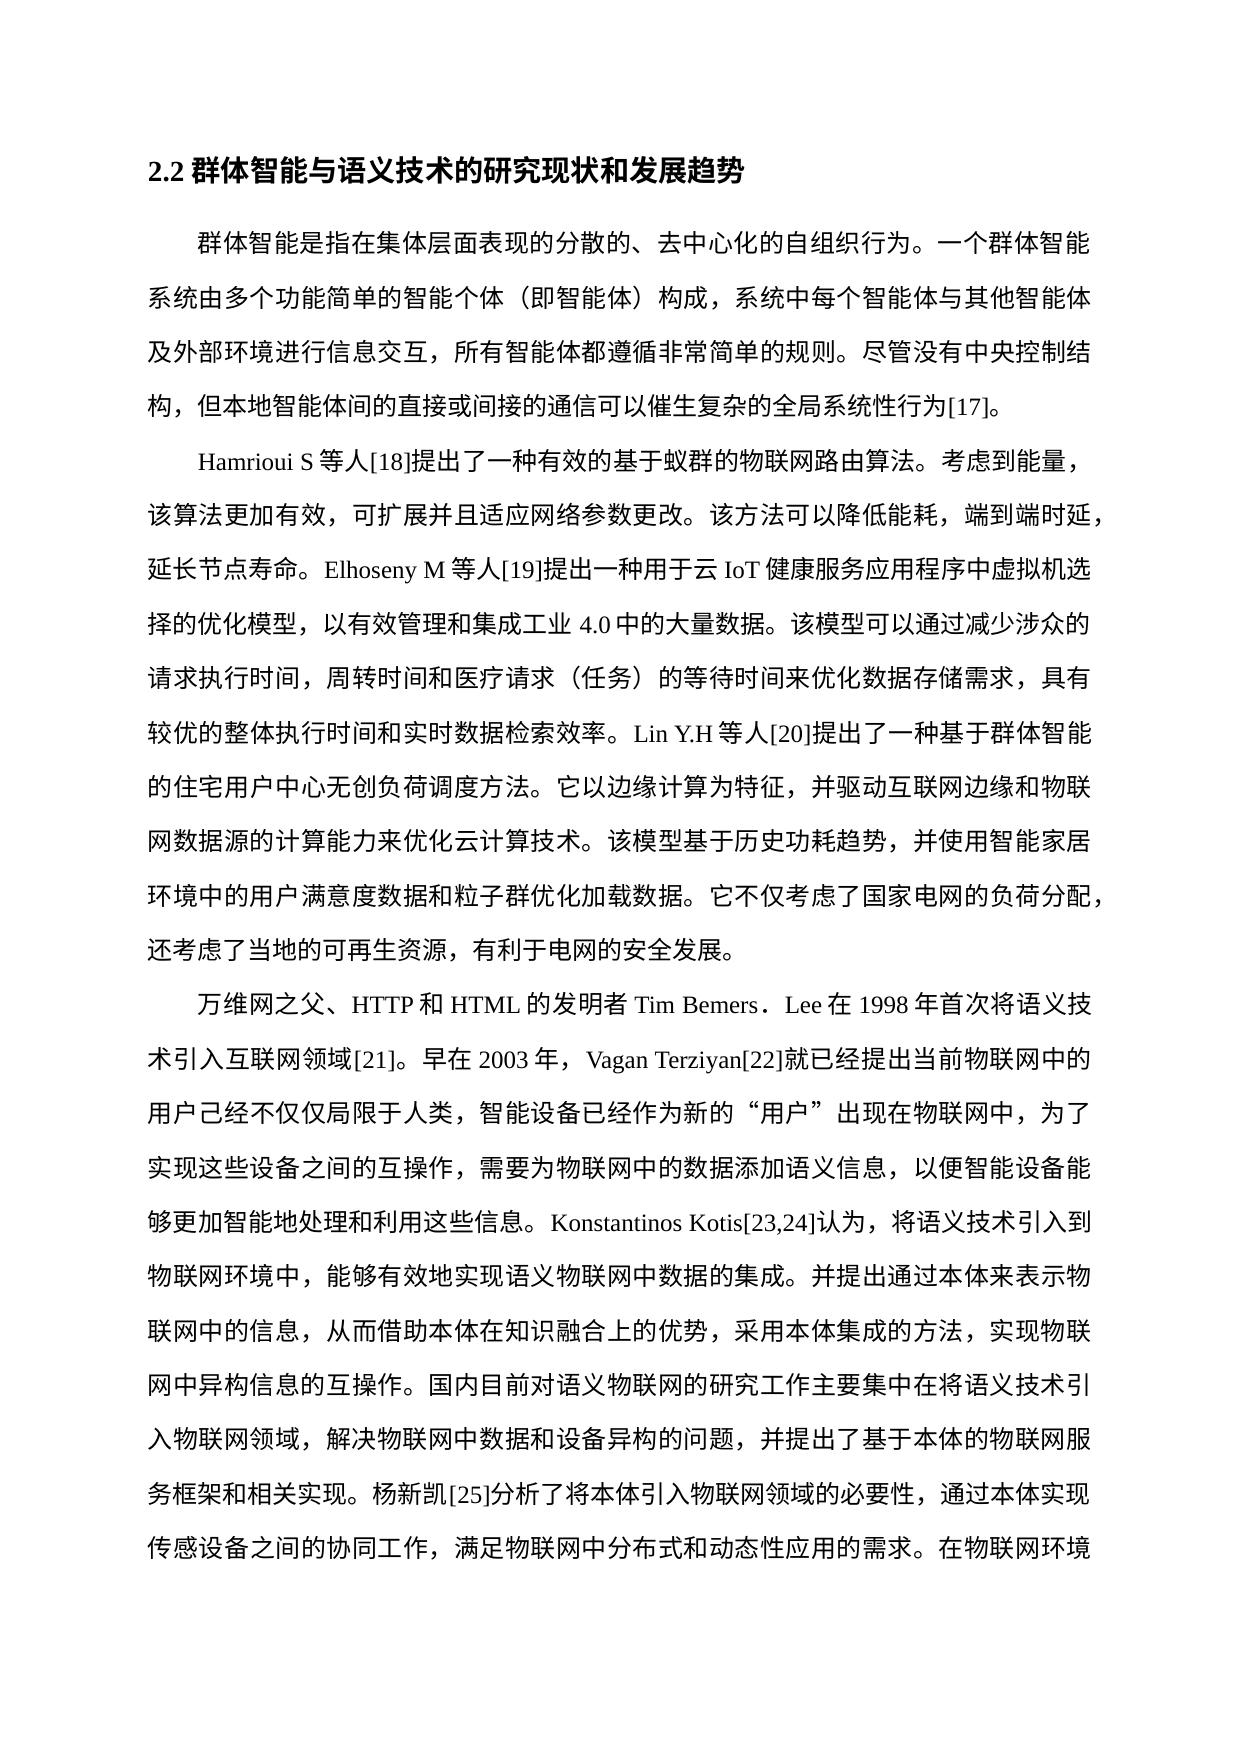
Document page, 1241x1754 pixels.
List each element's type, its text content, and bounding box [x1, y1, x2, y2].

subtitle 2.2 群体智能与语义技术的研究现状和发展趋势 [148, 148, 1092, 190]
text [148, 985, 1092, 1565]
text 群体智能是指在集体层面表现的分散的、去中心化的自组织行为。一个群体智能系统由多个功能简单的智能个体（即智能体）构成，系统中每个智能体与其他智能体及外部环境进行信息交互，所有智能体都遵循非常简单的规则。尽管没有中央控制结构，但本地智能体间的直接或间接的通信可以催生复杂的全局系统性行为[17]。 [148, 224, 1092, 423]
text Hamrioui S等人[18]提出了一种有效的基于蚁群的物联网路由算法。考虑到能量，该算法更加有效，可扩展并且适应网络参数更改。该方法可以降低能耗，端到端时延，延长节点寿命。Elhoseny M等人[19]提出一种用于云IoT健康服务应用程序中虚拟机选择的优化模型，以有效管理和集成工业4.0中的大量数据。该模型可以通过减少涉众的请求执行时间，周转时间和医疗请求（任务）的等待时间来优化数据存储需求，具有较优的整体执行时间和实时数据检索效率。Lin Y.H等人[20]提出了一种基于群体智能的住宅用户中心无创负荷调度方法。它以边缘计算为特征，并驱动互联网边缘和物联网数据源的计算能力来优化云计算技术。该模型基于历史功耗趋势，并使用智能家居环境中的用户满意度数据和粒子群优化加载数据。它不仅考虑了国家电网的负荷分配，还考虑了当地的可再生资源，有利于电网的安全发展。 [148, 441, 1092, 967]
